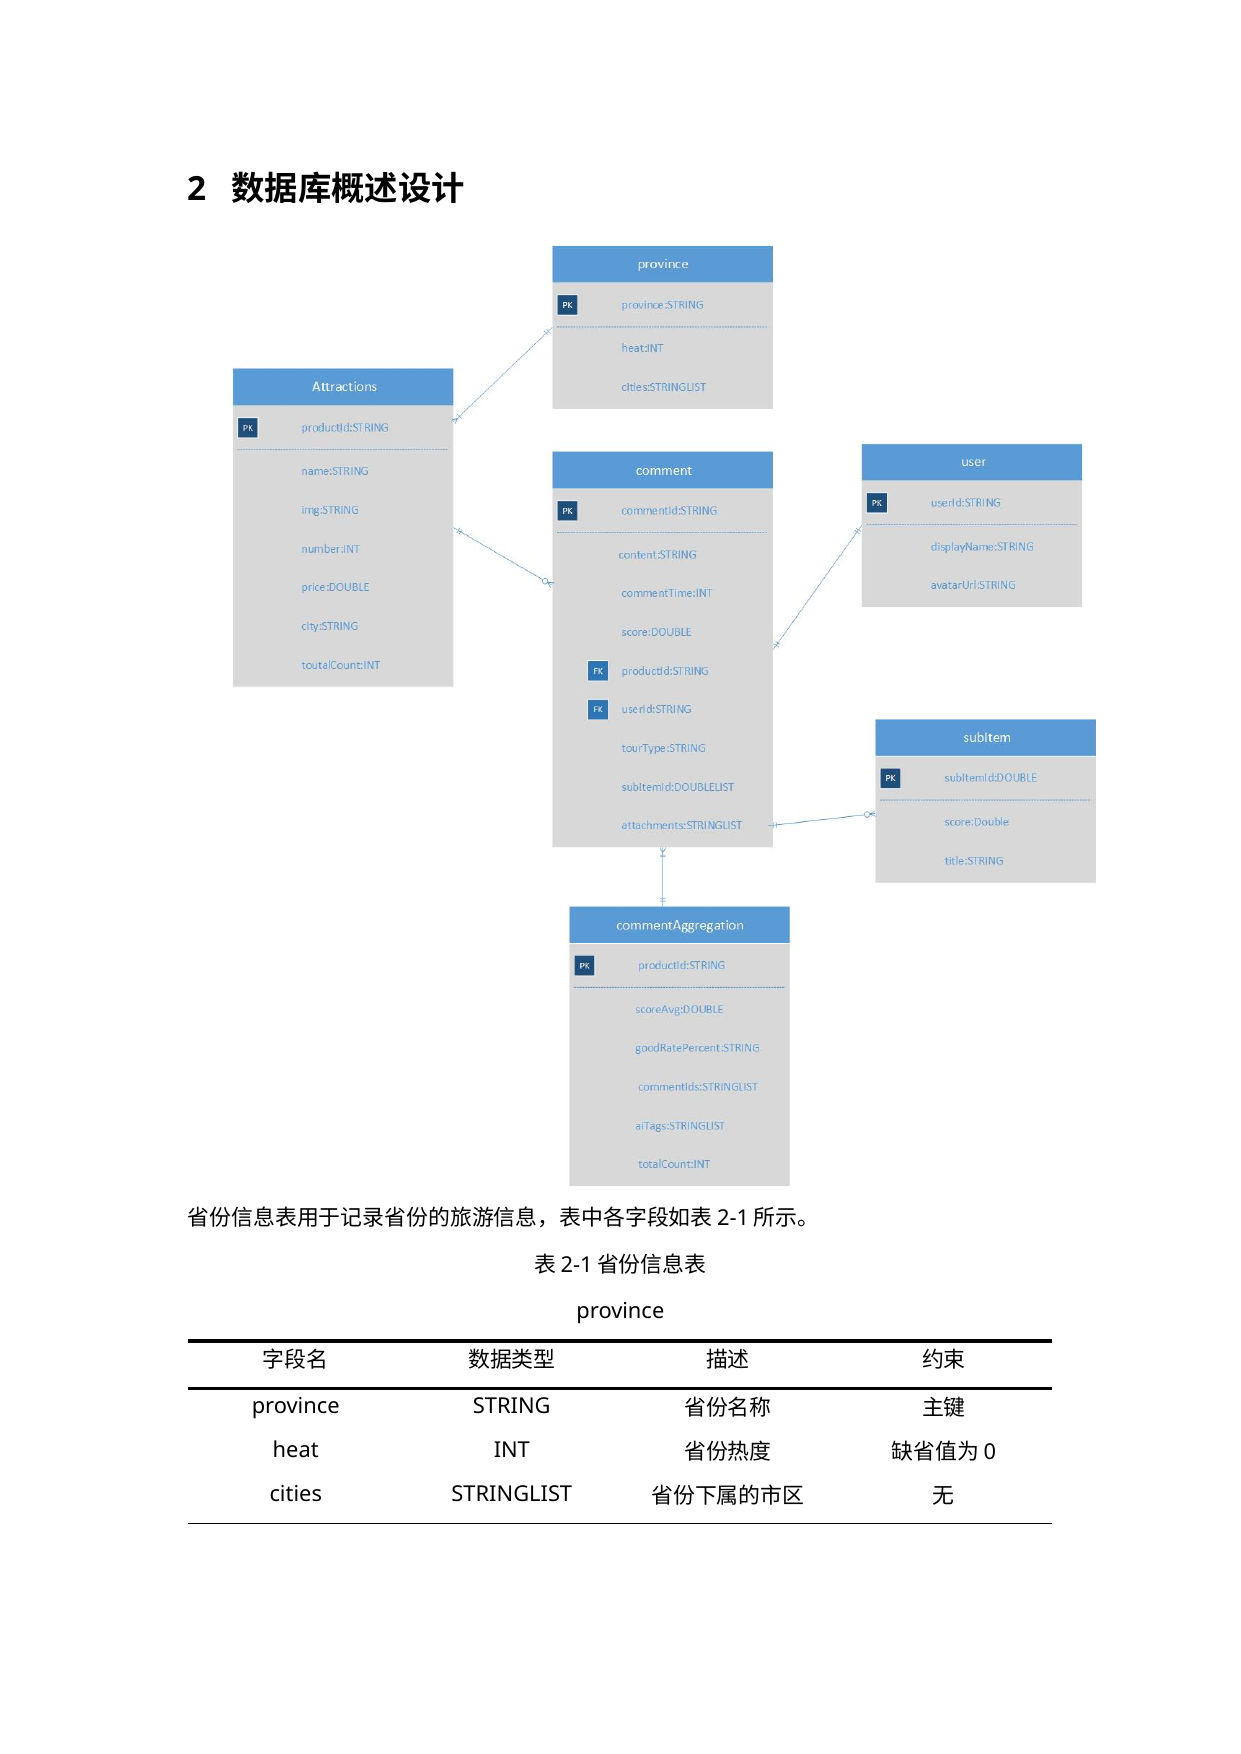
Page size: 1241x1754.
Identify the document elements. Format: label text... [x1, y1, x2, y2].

table_cell 省份名称 [620, 1390, 836, 1434]
table_cell 省份热度 [620, 1434, 836, 1478]
picture [231, 245, 1097, 1187]
subtitle 数据库概述设计 [187, 162, 1053, 210]
table_cell STRING [404, 1390, 619, 1434]
table_cell province [188, 1390, 403, 1434]
table_cell 主键 [836, 1390, 1052, 1434]
table_cell heat [188, 1434, 403, 1478]
table_header 描述 [620, 1343, 836, 1387]
table_header 数据类型 [404, 1343, 619, 1387]
table_cell INT [404, 1434, 619, 1478]
table_cell 省份下属的市区 [620, 1478, 836, 1522]
text 表2-1省份信息表 [187, 1247, 1053, 1279]
text 省份信息表用于记录省份的旅游信息，表中各字段如表2-1所示。 [187, 1199, 1053, 1231]
table_header 约束 [836, 1343, 1052, 1387]
table_cell STRINGLIST [404, 1478, 619, 1522]
table_cell cities [188, 1478, 403, 1522]
table_cell 无 [836, 1478, 1052, 1522]
text province [187, 1295, 1053, 1324]
table_cell 缺省值为0 [836, 1434, 1052, 1478]
table_header 字段名 [188, 1343, 403, 1387]
